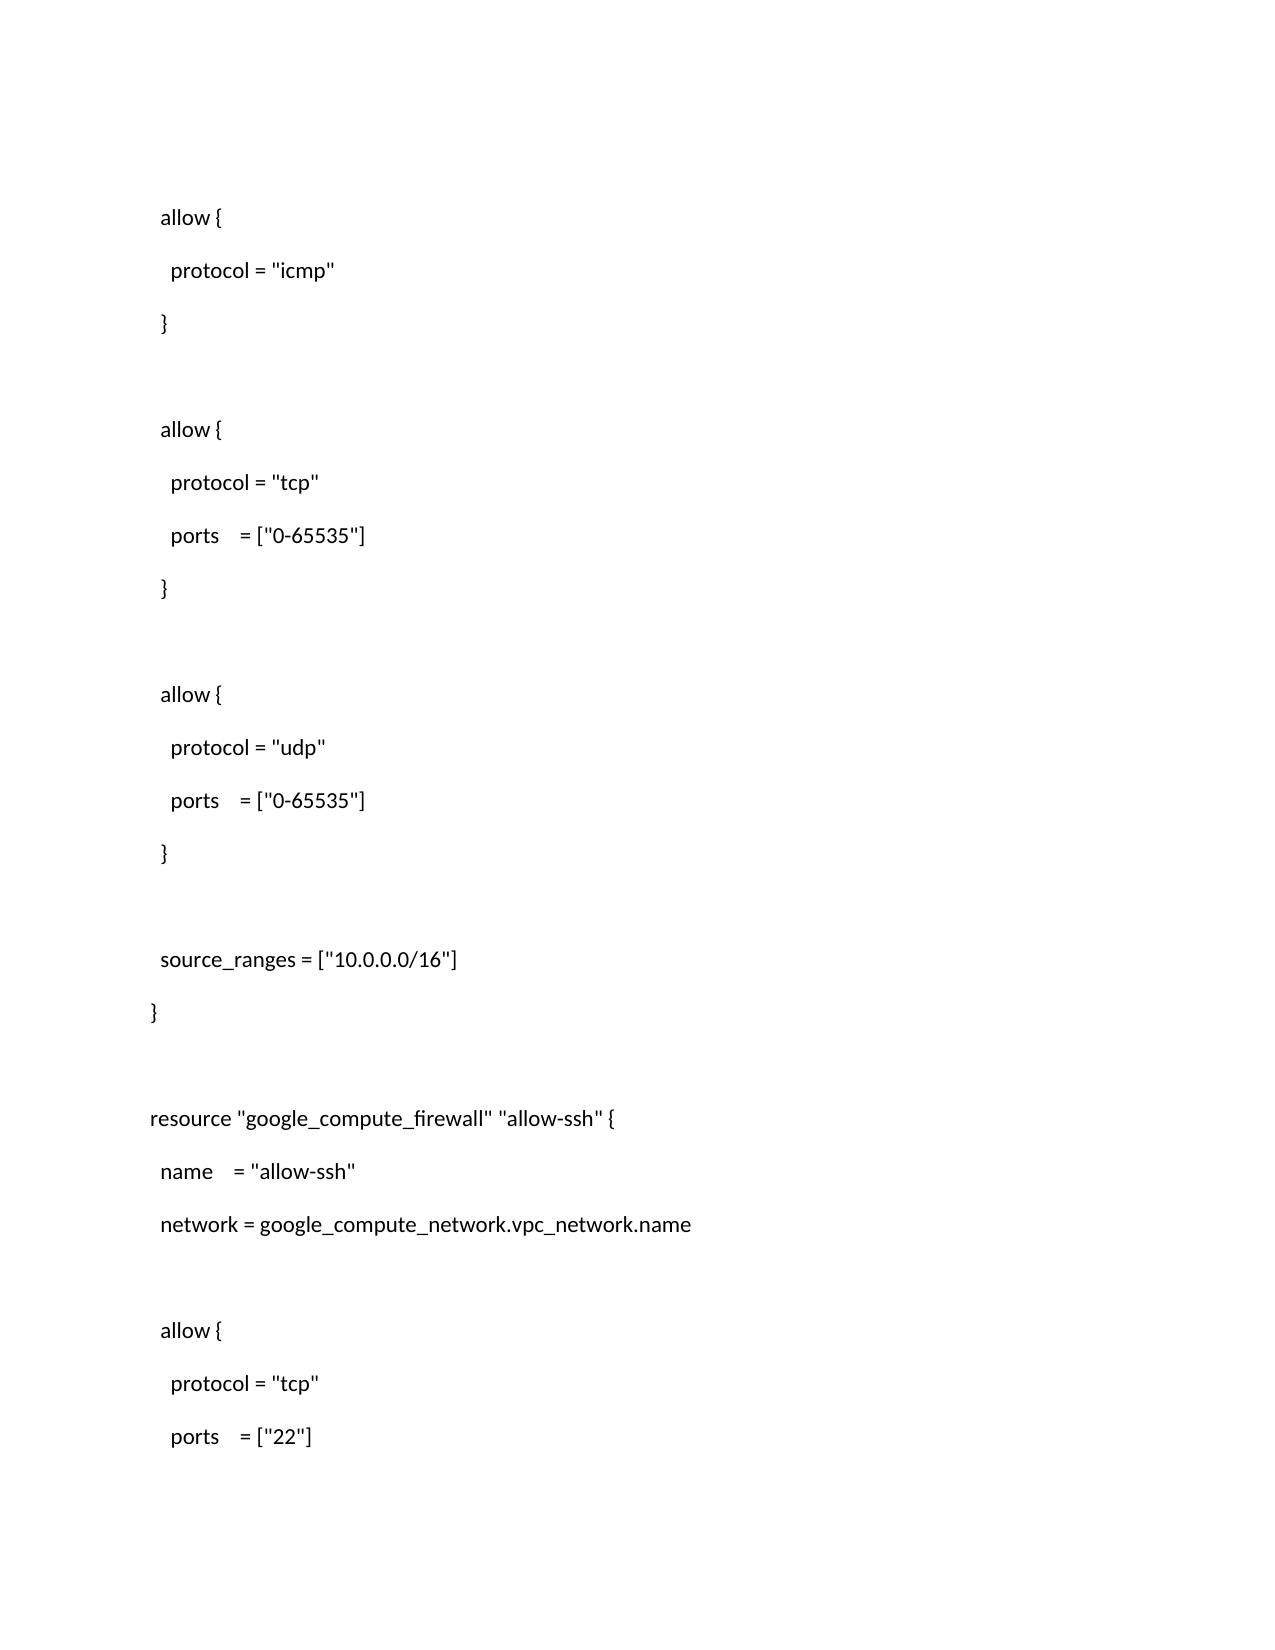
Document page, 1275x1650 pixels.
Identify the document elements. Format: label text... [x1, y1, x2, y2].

text network = google_compute_network.vpc_network.name [150, 1210, 1125, 1238]
text allow { [150, 680, 1125, 708]
text source_ranges = ["10.0.0.0/16"] [150, 945, 1125, 973]
text protocol = "tcp" [150, 468, 1125, 496]
text protocol = "tcp" [150, 1369, 1125, 1397]
text } [150, 839, 1125, 867]
text protocol = "udp" [150, 733, 1125, 761]
text } [150, 998, 1125, 1026]
text ports = ["0-65535"] [150, 521, 1125, 549]
text resource "google_compute_firewall" "allow-ssh" { [150, 1104, 1125, 1132]
text protocol = "icmp" [150, 256, 1125, 284]
text name = "allow-ssh" [150, 1157, 1125, 1185]
text } [150, 574, 1125, 602]
text ports = ["22"] [150, 1422, 1125, 1451]
text allow { [150, 1316, 1125, 1344]
text } [150, 309, 1125, 337]
text allow { [150, 415, 1125, 443]
text ports = ["0-65535"] [150, 786, 1125, 814]
text allow { [150, 203, 1125, 231]
